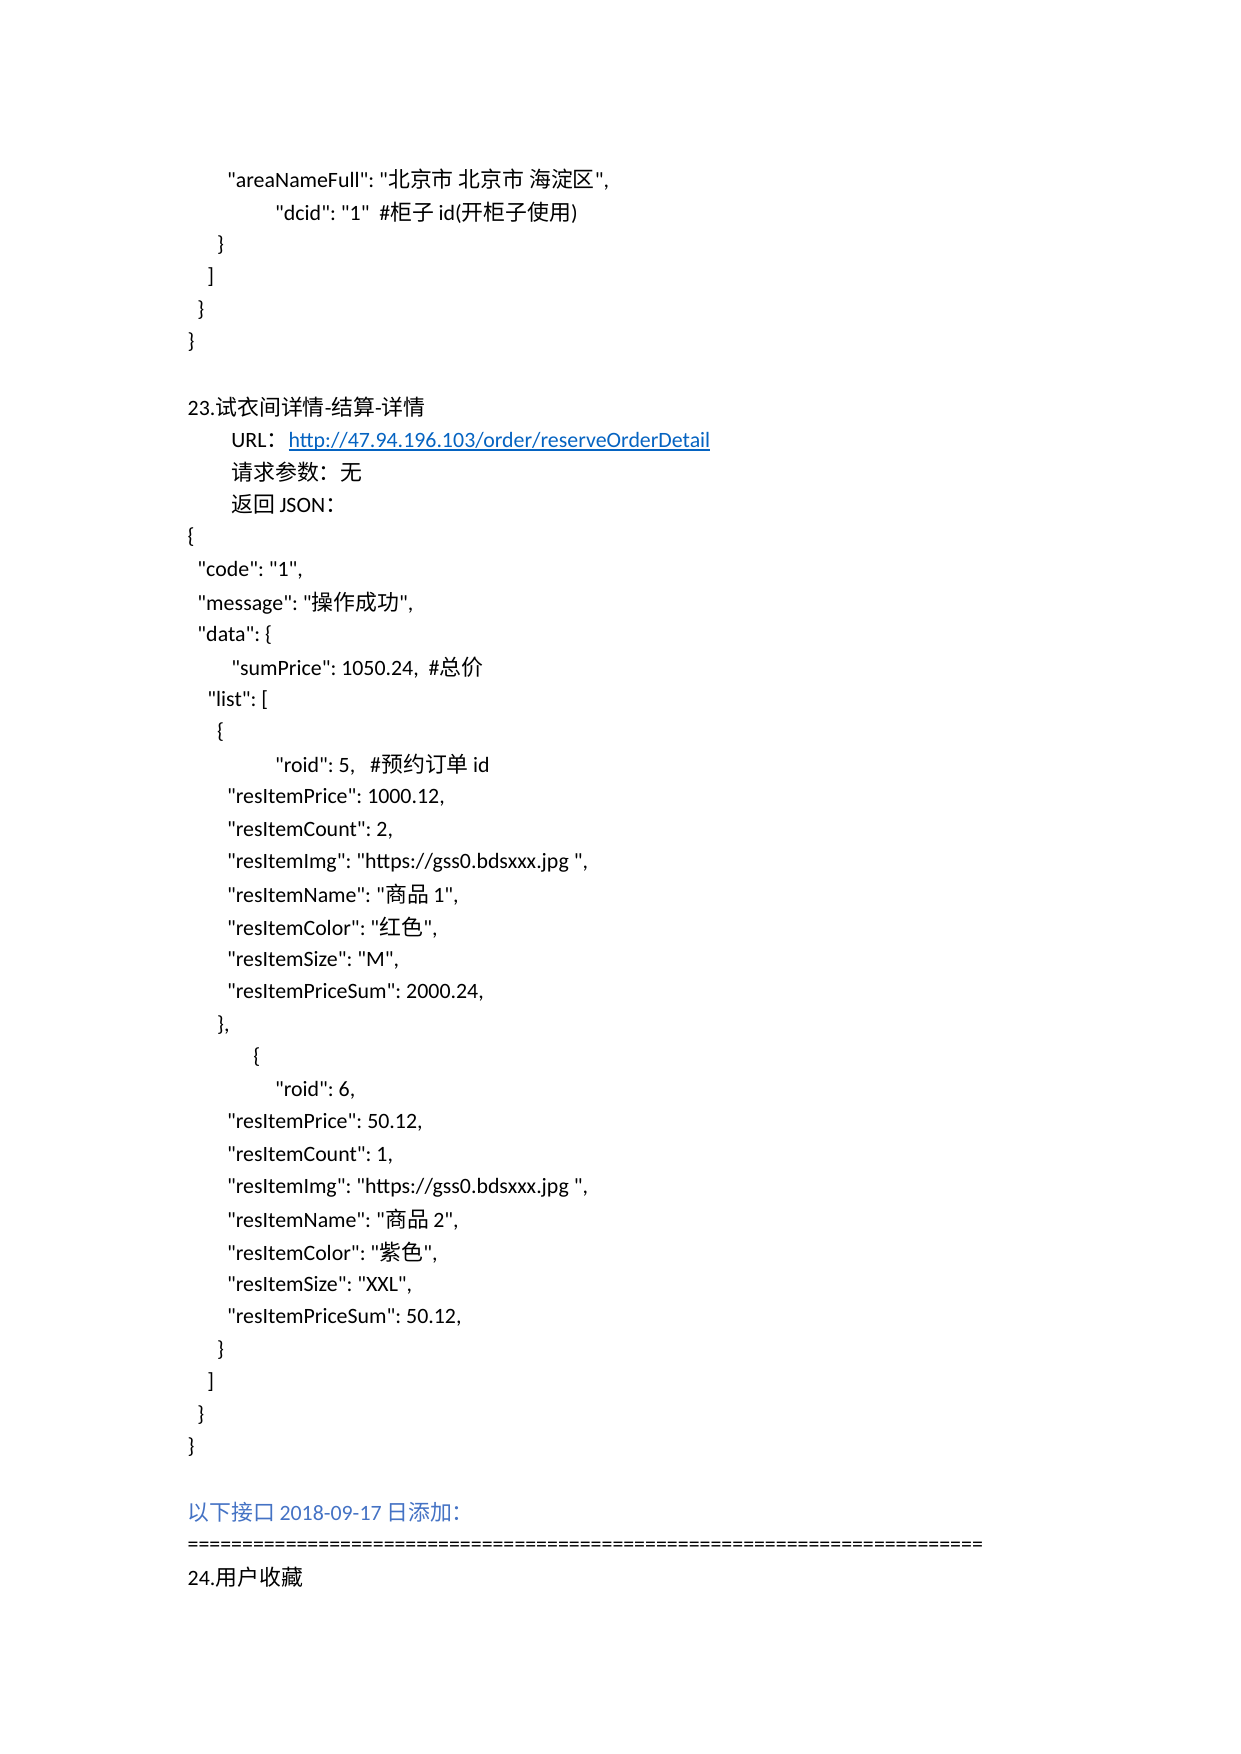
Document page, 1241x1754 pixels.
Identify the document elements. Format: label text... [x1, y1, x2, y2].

text "code": "1", [187, 552, 1053, 584]
text { [231, 1039, 1053, 1072]
text 以下接口2018-09-17日添加： [187, 1494, 1053, 1527]
text } [187, 1429, 1053, 1462]
text "areaNameFull": "北京市 北京市 海淀区", [187, 162, 1053, 194]
text "roid": 5, #预约订单id [231, 747, 1053, 779]
text "resItemCount": 2, [187, 812, 1053, 844]
text "resItemColor": "红色", [187, 909, 1053, 942]
text "list": [ [187, 682, 1053, 714]
text "resItemImg": "https://gss0.bdsxxx.jpg ", [187, 1169, 1053, 1202]
text 23.试衣间详情-结算-详情 [187, 389, 1053, 422]
text "resItemSize": "XXL", [187, 1267, 1053, 1299]
text }, [187, 1007, 1053, 1039]
text { [187, 714, 1053, 747]
text URL：http://47.94.196.103/order/reserveOrderDetail [187, 422, 1053, 454]
text } [187, 227, 1053, 259]
text "resItemColor": "紫色", [187, 1234, 1053, 1267]
text "resItemPriceSum": 50.12, [187, 1299, 1053, 1332]
text } [187, 292, 1053, 324]
text } [187, 1332, 1053, 1364]
text ========================================================================= [187, 1527, 1053, 1559]
text "data": { [187, 617, 1053, 649]
text "resItemCount": 1, [187, 1137, 1053, 1169]
text "resItemPrice": 50.12, [187, 1104, 1053, 1137]
text "sumPrice": 1050.24, #总价 [187, 649, 1053, 682]
text ] [187, 1364, 1053, 1397]
text "resItemPrice": 1000.12, [187, 779, 1053, 812]
text 返回JSON： [187, 487, 1053, 519]
text "resItemPriceSum": 2000.24, [187, 974, 1053, 1007]
text "resItemName": "商品1", [187, 877, 1053, 909]
text "dcid": "1" #柜子id(开柜子使用) [231, 194, 1053, 227]
text } [187, 324, 1053, 357]
text ] [187, 259, 1053, 292]
text } [187, 1397, 1053, 1429]
text "roid": 6, [231, 1072, 1053, 1104]
text 请求参数：无 [187, 454, 1053, 487]
text "resItemName": "商品2", [187, 1202, 1053, 1234]
text { [187, 519, 1053, 552]
text 24.用户收藏 [187, 1559, 1053, 1592]
text "resItemImg": "https://gss0.bdsxxx.jpg ", [187, 844, 1053, 877]
text "resItemSize": "M", [187, 942, 1053, 974]
text "message": "操作成功", [187, 584, 1053, 617]
